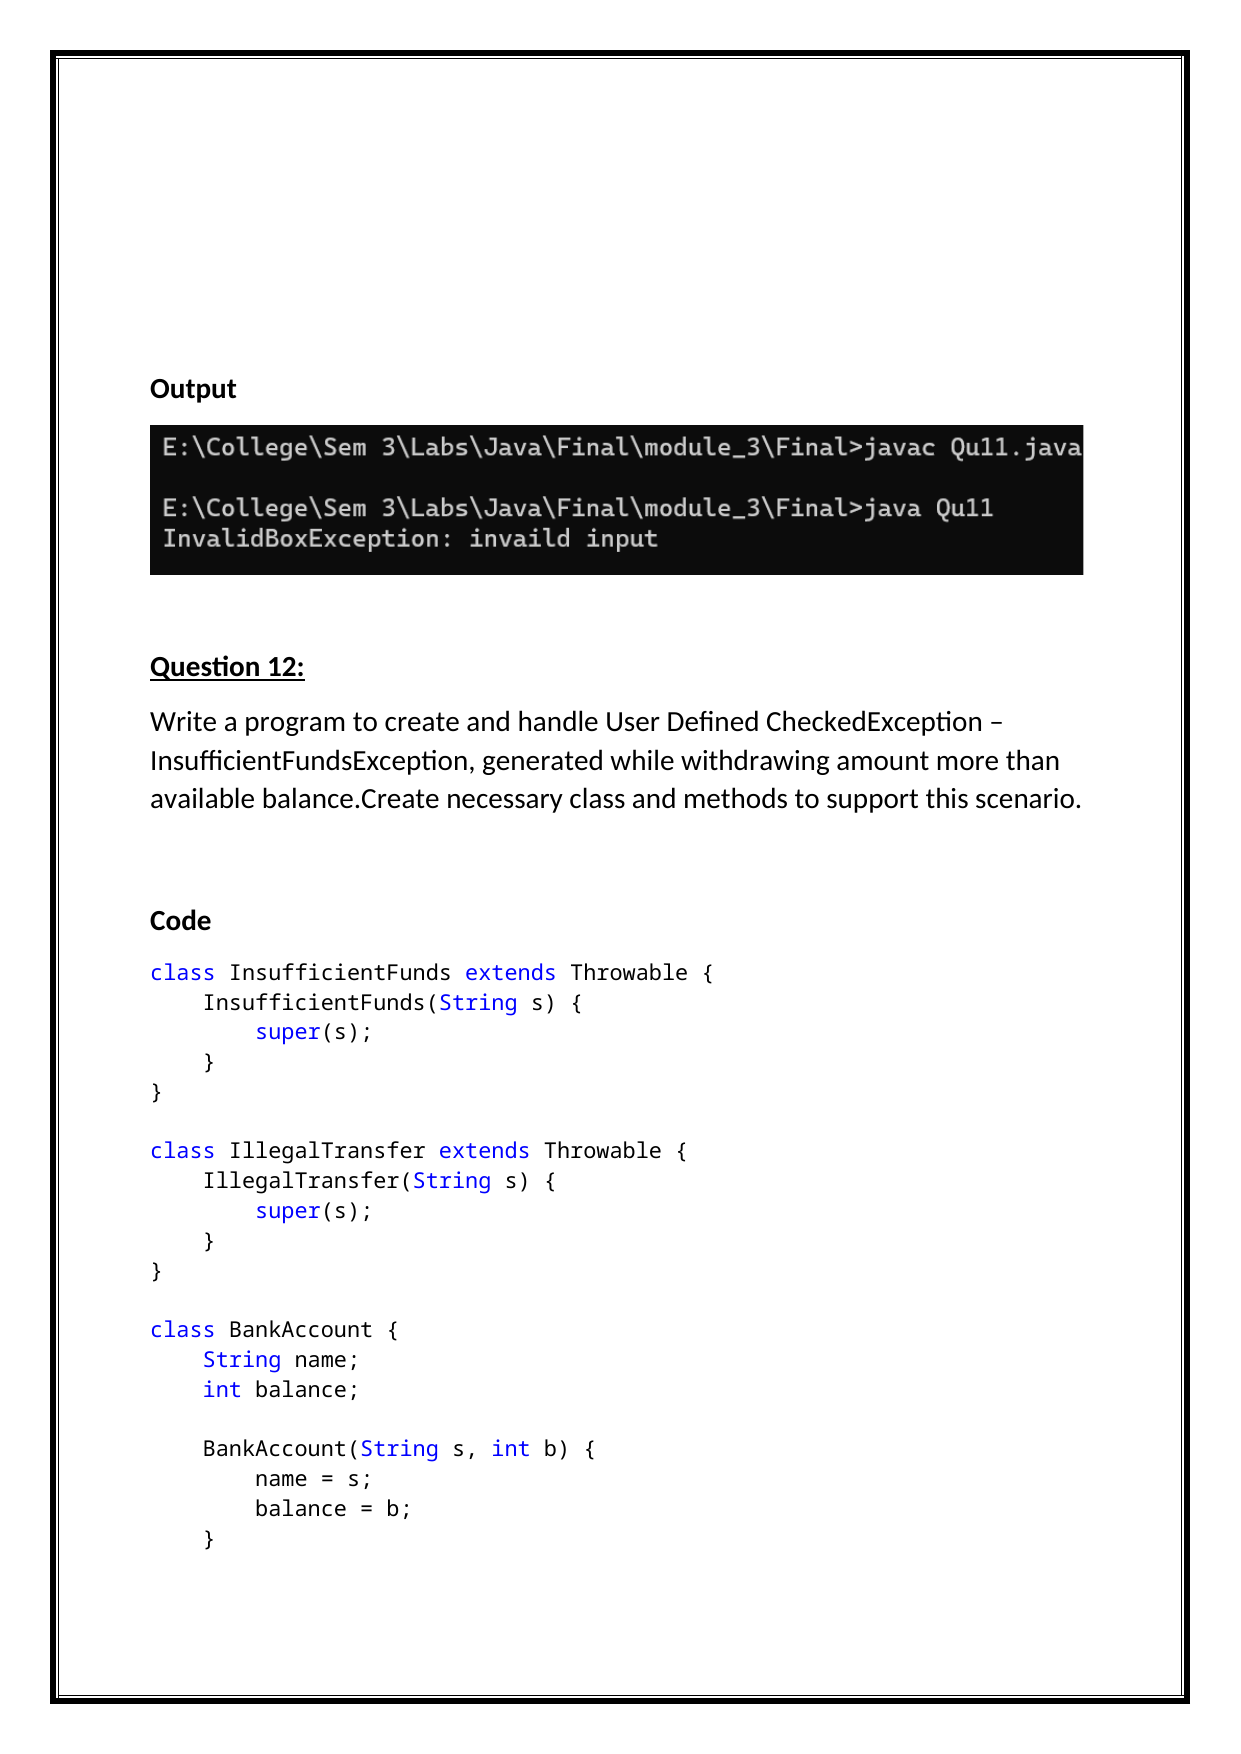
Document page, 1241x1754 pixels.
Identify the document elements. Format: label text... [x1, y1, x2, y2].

text balance = b; [150, 1493, 1090, 1523]
text Write a program to create and handle User Defined CheckedException – InsufficientFundsException, generated while withdrawing amount more than available balance.Create necessary class and methods to support this scenario. [150, 703, 1090, 816]
text BankAccount(String s, int b) { [150, 1433, 1090, 1463]
text super(s); [150, 1016, 1090, 1046]
text } [150, 1225, 1090, 1255]
text name = s; [150, 1463, 1090, 1493]
text Code [150, 902, 1090, 937]
text } [150, 1076, 1090, 1106]
text class BankAccount { [150, 1314, 1090, 1344]
text } [150, 1046, 1090, 1076]
text class InsufficientFunds extends Throwable { [150, 957, 1090, 987]
text Output [150, 370, 1090, 406]
text } [150, 1523, 1090, 1553]
text class IllegalTransfer extends Throwable { [150, 1136, 1090, 1165]
text int balance; [150, 1374, 1090, 1404]
text IllegalTransfer(String s) { [150, 1165, 1090, 1195]
text } [150, 1255, 1090, 1284]
text InsufficientFunds(String s) { [150, 987, 1090, 1016]
picture [150, 425, 1084, 575]
text String name; [150, 1344, 1090, 1374]
text super(s); [150, 1195, 1090, 1225]
text Question 12: [150, 648, 1090, 684]
